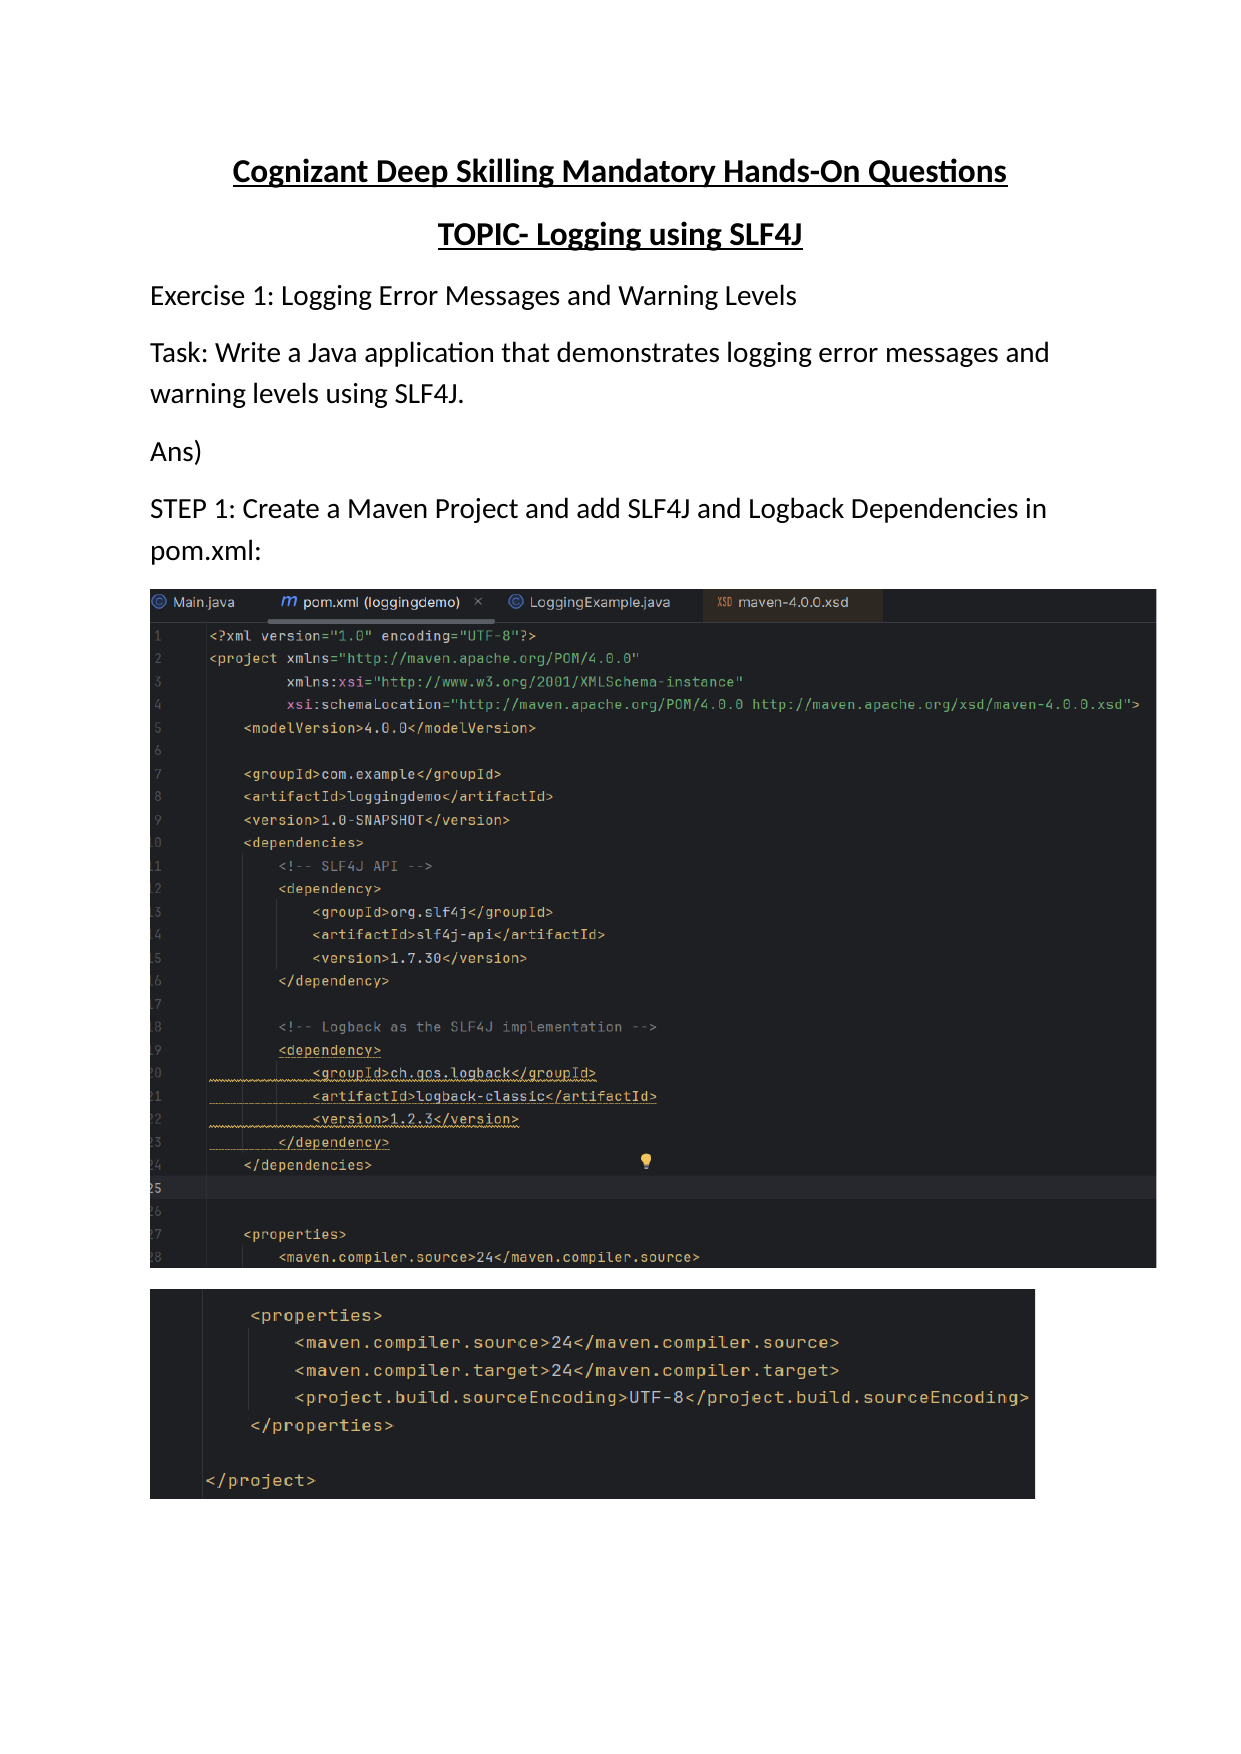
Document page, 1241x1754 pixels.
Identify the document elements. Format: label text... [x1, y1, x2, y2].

text Ans) [150, 433, 1090, 469]
text Exercise 1: Logging Error Messages and Warning Levels [150, 277, 1090, 312]
text STEP 1: Create a Maven Project and add SLF4J and Logback Dependencies in pom.xml: [150, 491, 1090, 567]
text Cognizant Deep Skilling Mandatory Hands-On Questions [150, 150, 1090, 191]
picture [150, 589, 1157, 1268]
picture [150, 1289, 1035, 1499]
text Task: Write a Java application that demonstrates logging error messages and warning levels using SLF4J. [150, 334, 1090, 411]
text TOPIC- Logging using SLF4J [150, 213, 1090, 254]
